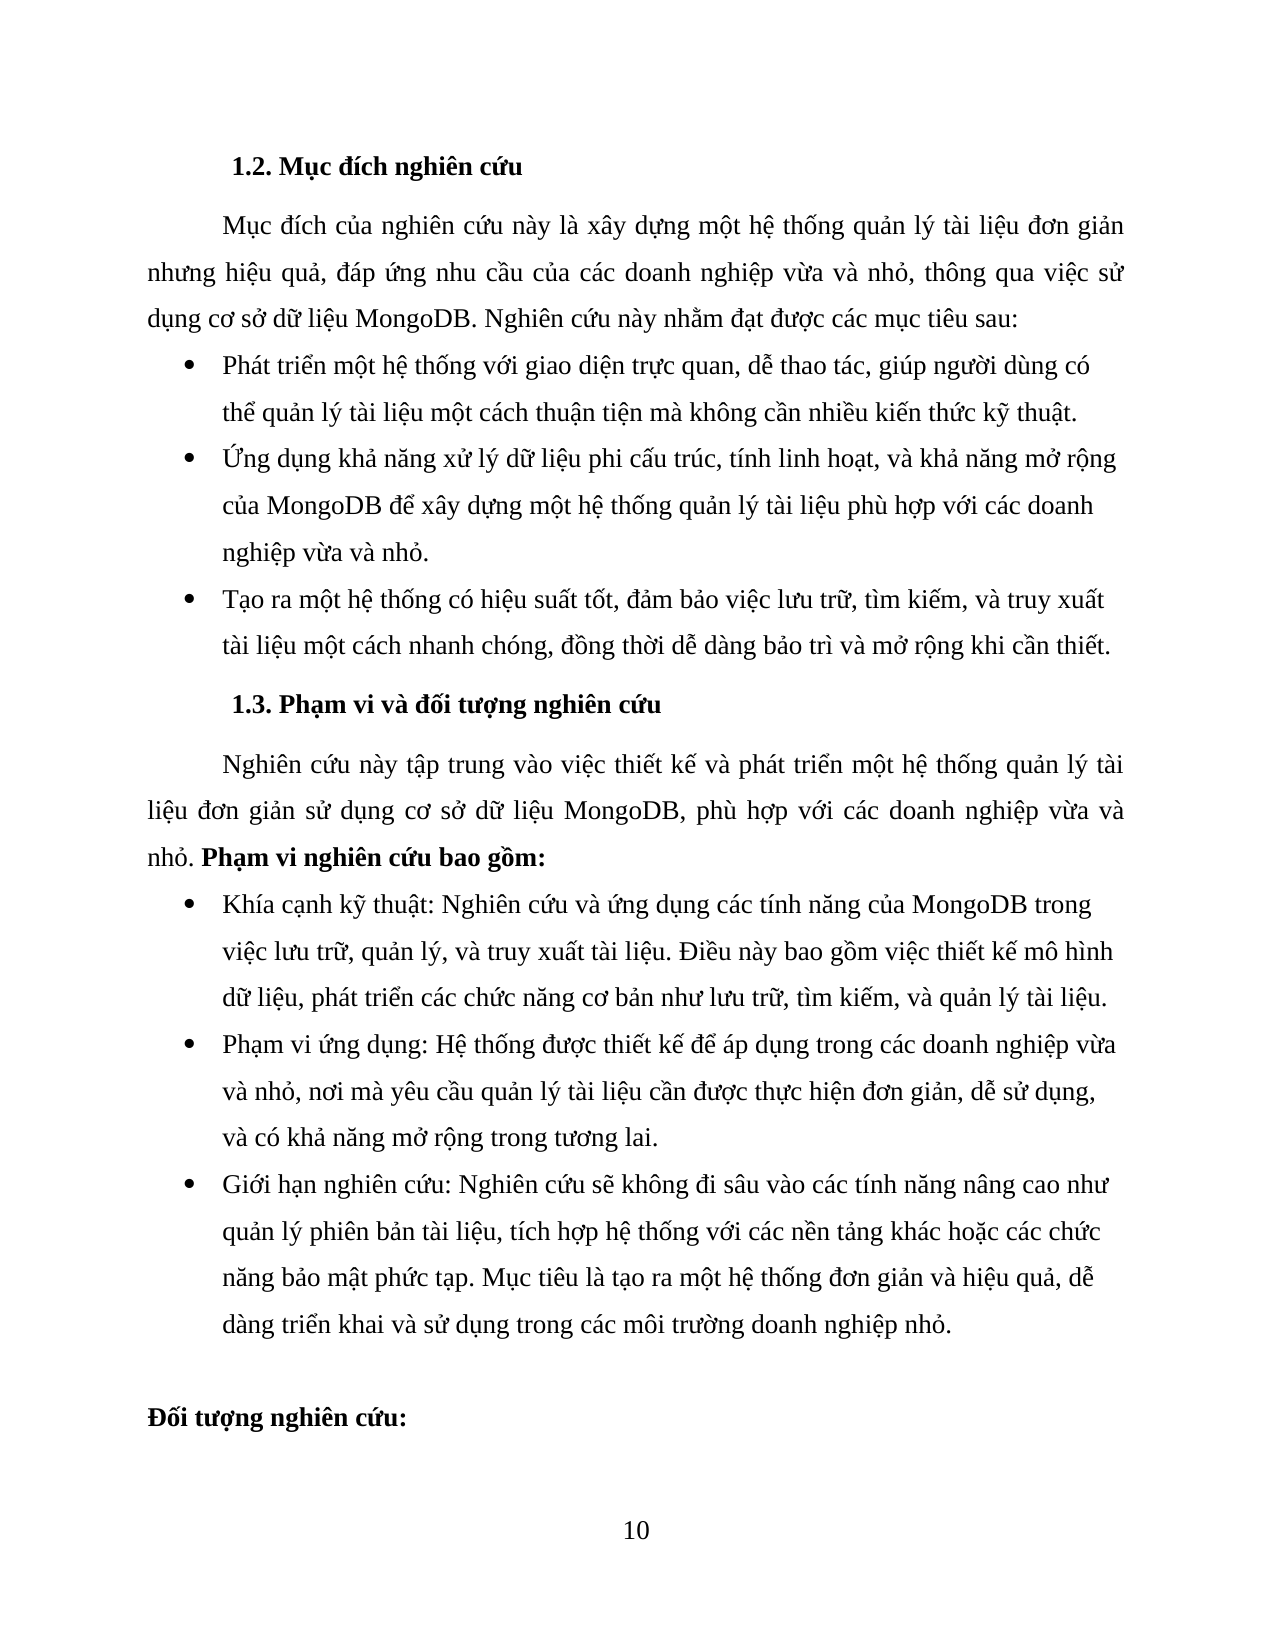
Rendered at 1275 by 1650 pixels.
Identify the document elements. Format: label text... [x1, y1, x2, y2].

text Nghiên cứu này tập trung vào việc thiết kế và phát triển một hệ thống quản lý tài liệu đơn giản sử dụng cơ sở dữ liệu MongoDB, phù hợp với các doanh nghiệp vừa và nhỏ. Phạm vi nghiên cứu bao gồm: [147, 748, 1125, 872]
text Mục đích của nghiên cứu này là xây dựng một hệ thống quản lý tài liệu đơn giản nhưng hiệu quả, đáp ứng nhu cầu của các doanh nghiệp vừa và nhỏ, thông qua việc sử dụng cơ sở dữ liệu MongoDB. Nghiên cứu này nhằm đạt được các mục tiêu sau: [147, 209, 1125, 334]
list Ứng dụng khả năng xử lý dữ liệu phi cấu trúc, tính linh hoạt, và khả năng mở rộng của MongoDB để xây dựng một hệ thống quản lý tài liệu phù hợp với các doanh nghiệp vừa và nhỏ. [184, 443, 1125, 567]
list Giới hạn nghiên cứu: Nghiên cứu sẽ không đi sâu vào các tính năng nâng cao như quản lý phiên bản tài liệu, tích hợp hệ thống với các nền tảng khác hoặc các chức năng bảo mật phức tạp. Mục tiêu là tạo ra một hệ thống đơn giản và hiệu quả, dễ dàng triển khai và sử dụng trong các môi trường doanh nghiệp nhỏ. [184, 1168, 1125, 1339]
text Đối tượng nghiên cứu: [147, 1401, 1125, 1433]
list Tạo ra một hệ thống có hiệu suất tốt, đảm bảo việc lưu trữ, tìm kiếm, và truy xuất tài liệu một cách nhanh chóng, đồng thời dễ dàng bảo trì và mở rộng khi cần thiết. [184, 583, 1125, 661]
subtitle Mục đích nghiên cứu [231, 150, 1125, 181]
list Phát triển một hệ thống với giao diện trực quan, dễ thao tác, giúp người dùng có thể quản lý tài liệu một cách thuận tiện mà không cần nhiều kiến thức kỹ thuật. [184, 349, 1125, 427]
subtitle Phạm vi và đối tượng nghiên cứu [231, 689, 1125, 720]
list Phạm vi ứng dụng: Hệ thống được thiết kế để áp dụng trong các doanh nghiệp vừa và nhỏ, nơi mà yêu cầu quản lý tài liệu cần được thực hiện đơn giản, dễ sử dụng, và có khả năng mở rộng trong tương lai. [184, 1028, 1125, 1152]
list Khía cạnh kỹ thuật: Nghiên cứu và ứng dụng các tính năng của MongoDB trong việc lưu trữ, quản lý, và truy xuất tài liệu. Điều này bao gồm việc thiết kế mô hình dữ liệu, phát triển các chức năng cơ bản như lưu trữ, tìm kiếm, và quản lý tài liệu. [184, 888, 1125, 1012]
